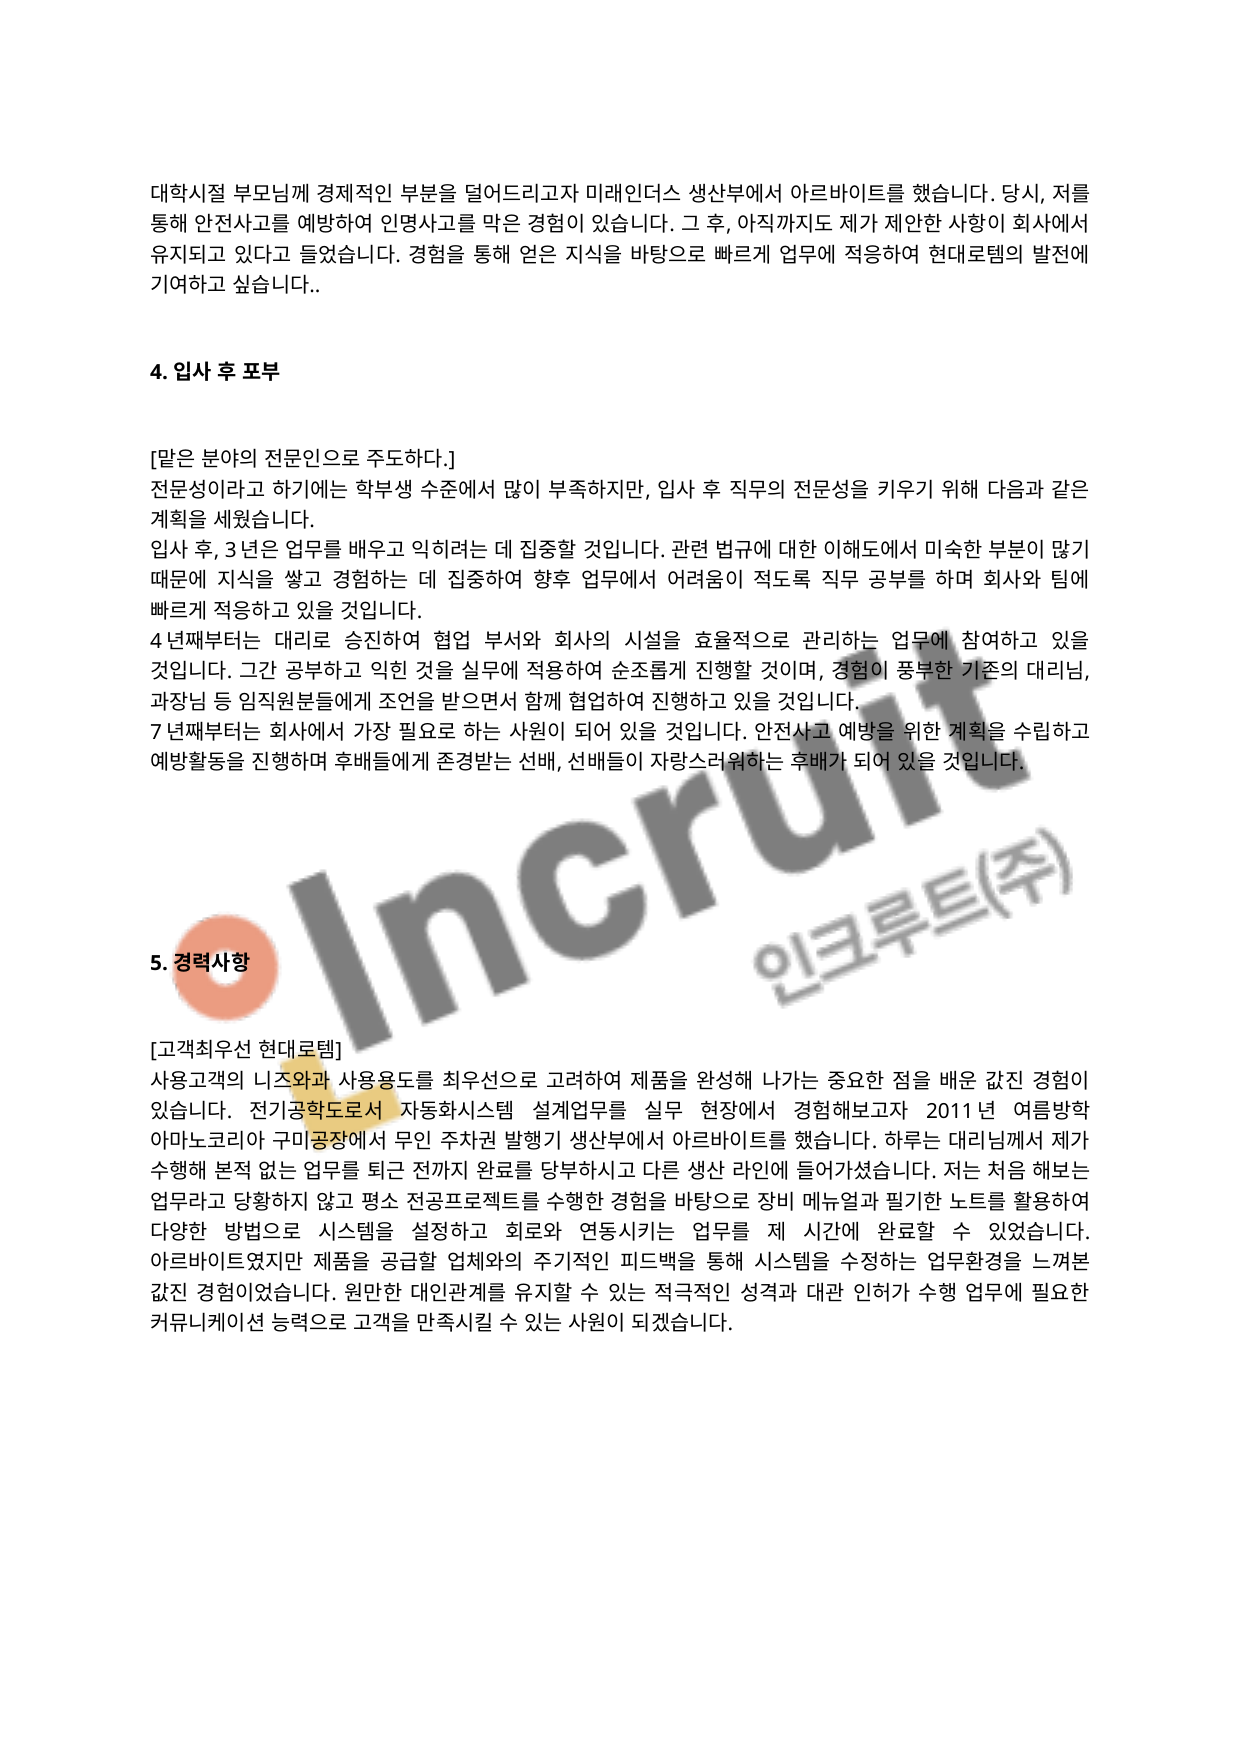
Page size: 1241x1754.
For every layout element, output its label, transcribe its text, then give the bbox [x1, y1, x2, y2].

text 전문성이라고 하기에는 학부생 수준에서 많이 부족하지만, 입사 후 직무의 전문성을 키우기 위해 다음과 같은 계획을 세웠습니다. [150, 473, 1090, 533]
text 4. 입사 후 포부 [150, 355, 1090, 386]
text 입사 후, 3년은 업무를 배우고 익히려는 데 집중할 것입니다. 관련 법규에 대한 이해도에서 미숙한 부분이 많기 때문에 지식을 쌓고 경험하는 데 집중하여 향후 업무에서 어려움이 적도록 직무 공부를 하며 회사와 팀에 빠르게 적응하고 있을 것입니다. [150, 533, 1090, 624]
text [고객최우선 현대로템] [150, 1034, 1090, 1064]
text [맡은 분야의 전문인으로 주도하다.] [150, 442, 1090, 473]
text 대학시절 부모님께 경제적인 부분을 덜어드리고자 미래인더스 생산부에서 아르바이트를 했습니다. 당시, 저를 통해 안전사고를 예방하여 인명사고를 막은 경험이 있습니다. 그 후, 아직까지도 제가 제안한 사항이 회사에서 유지되고 있다고 들었습니다. 경험을 통해 얻은 지식을 바탕으로 빠르게 업무에 적응하여 현대로템의 발전에 기여하고 싶습니다.. [150, 177, 1090, 298]
text 사용고객의 니즈와과 사용용도를 최우선으로 고려하여 제품을 완성해 나가는 중요한 점을 배운 값진 경험이 있습니다. 전기공학도로서 자동화시스템 설계업무를 실무 현장에서 경험해보고자 2011년 여름방학 아마노코리아 구미공장에서 무인 주차권 발행기 생산부에서 아르바이트를 했습니다. 하루는 대리님께서 제가 수행해 본적 없는 업무를 퇴근 전까지 완료를 당부하시고 다른 생산 라인에 들어가셨습니다. 저는 처음 해보는 업무라고 당황하지 않고 평소 전공프로젝트를 수행한 경험을 바탕으로 장비 메뉴얼과 필기한 노트를 활용하여 다양한 방법으로 시스템을 설정하고 회로와 연동시키는 업무를 제 시간에 완료할 수 있었습니다. 아르바이트였지만 제품을 공급할 업체와의 주기적인 피드백을 통해 시스템을 수정하는 업무환경을 느껴본 값진 경험이었습니다. 원만한 대인관계를 유지할 수 있는 적극적인 성격과 대관 인허가 수행 업무에 필요한 커뮤니케이션 능력으로 고객을 만족시킬 수 있는 사원이 되겠습니다. [150, 1064, 1090, 1336]
text 7년째부터는 회사에서 가장 필요로 하는 사원이 되어 있을 것입니다. 안전사고 예방을 위한 계획을 수립하고 예방활동을 진행하며 후배들에게 존경받는 선배, 선배들이 자랑스러워하는 후배가 되어 있을 것입니다. [150, 715, 1090, 776]
picture [150, 595, 1091, 1186]
text 5. 경력사항 [150, 946, 1090, 977]
text 4년째부터는 대리로 승진하여 협업 부서와 회사의 시설을 효율적으로 관리하는 업무에 참여하고 있을 것입니다. 그간 공부하고 익힌 것을 실무에 적용하여 순조롭게 진행할 것이며, 경험이 풍부한 기존의 대리님, 과장님 등 임직원분들에게 조언을 받으면서 함께 협업하여 진행하고 있을 것입니다. [150, 624, 1090, 715]
